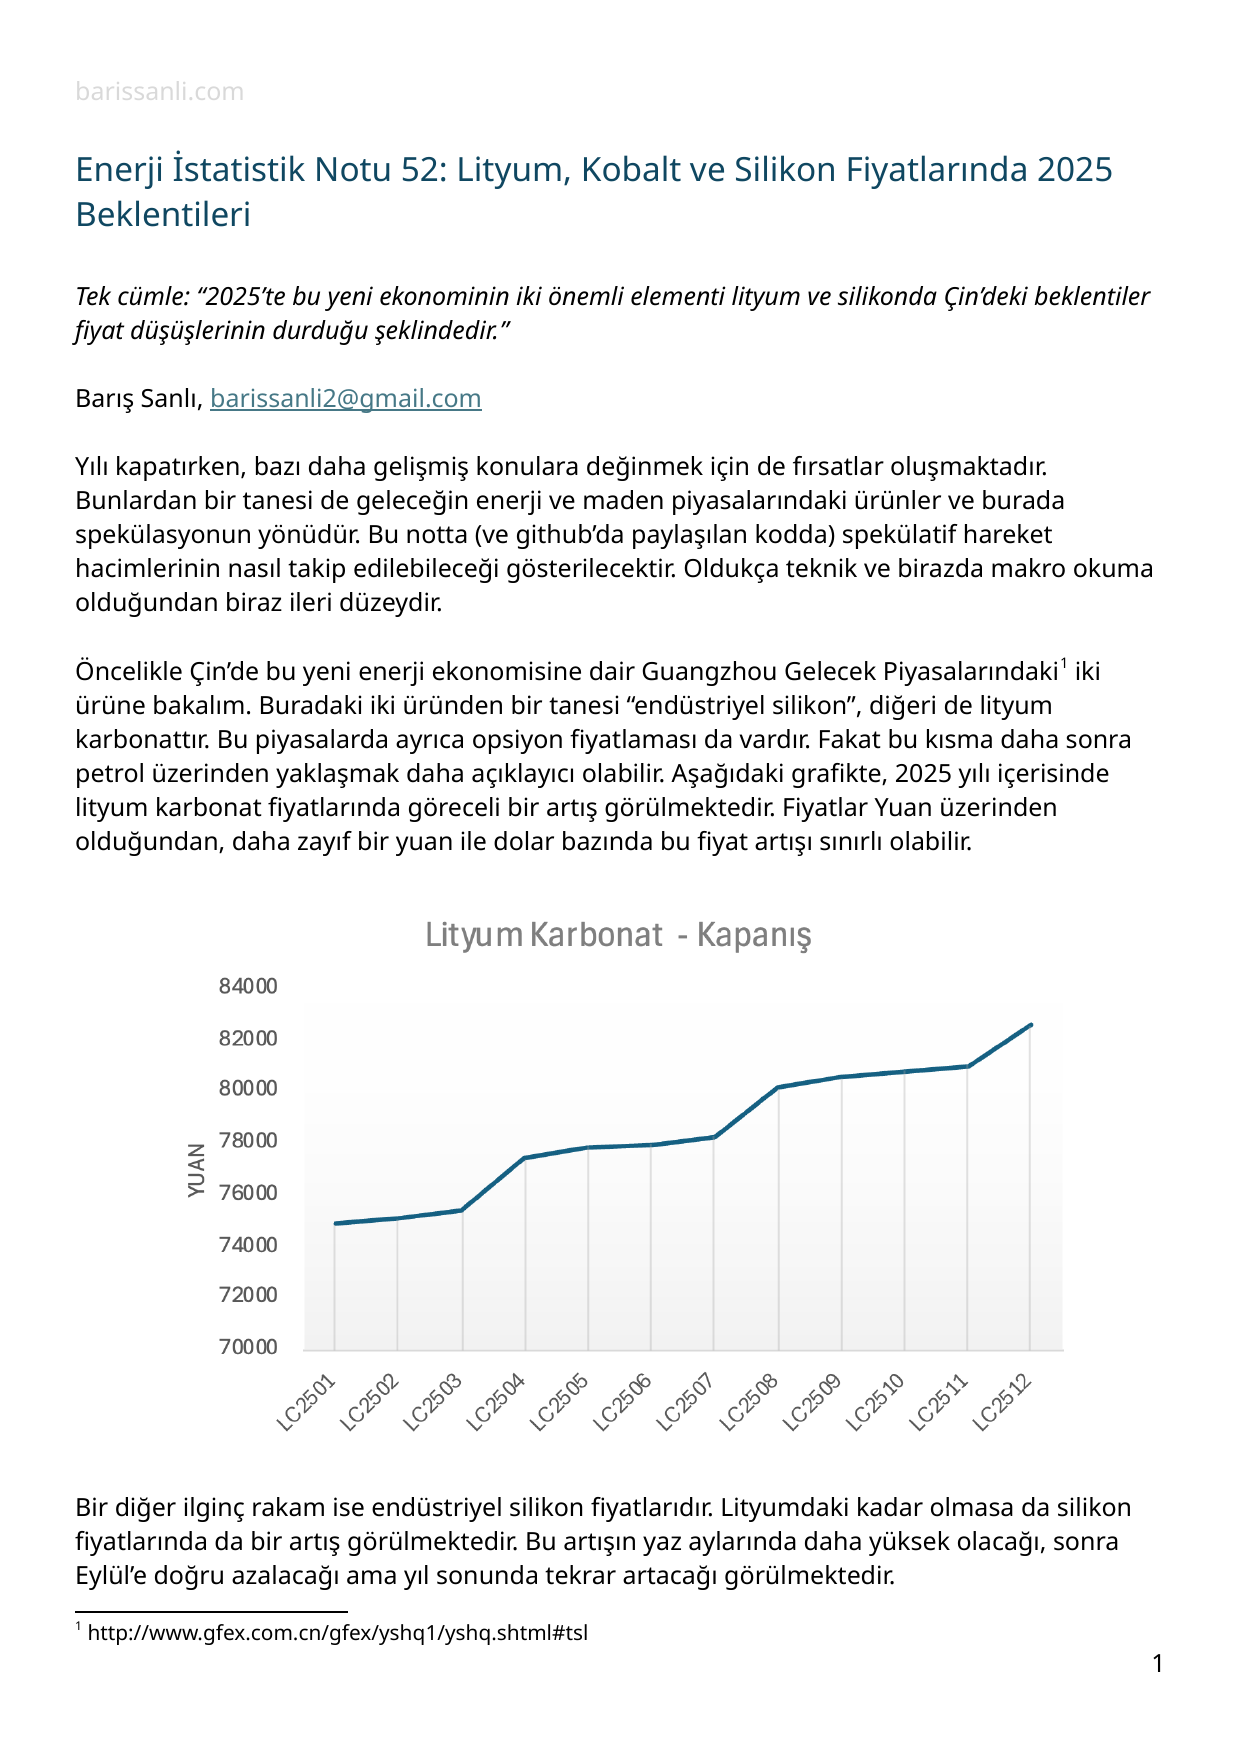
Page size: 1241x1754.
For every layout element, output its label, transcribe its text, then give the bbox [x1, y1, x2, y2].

text Barış Sanlı, barissanli2@gmail.com [75, 381, 1165, 415]
text Tek cümle: “2025’te bu yeni ekonominin iki önemli elementi lityum ve silikonda Çin’deki beklentiler fiyat düşüşlerinin durduğu şeklindedir.” [75, 278, 1165, 347]
text Öncelikle Çin’de bu yeni enerji ekonomisine dair Guangzhou Gelecek Piyasalarındaki iki ürüne bakalım. Buradaki iki üründen bir tanesi “endüstriyel silikon”, diğeri de lityum karbonattır. Bu piyasalarda ayrıca opsiyon fiyatlaması da vardır. Fakat bu kısma daha sonra petrol üzerinden yaklaşmak daha açıklayıcı olabilir. Aşağıdaki grafikte, 2025 yılı içerisinde lityum karbonat fiyatlarında göreceli bir artış görülmektedir. Fiyatlar Yuan üzerinden olduğundan, daha zayıf bir yuan ile dolar bazında bu fiyat artışı sınırlı olabilir. [75, 653, 1165, 858]
picture [150, 891, 1091, 1456]
text Yılı kapatırken, bazı daha gelişmiş konulara değinmek için de fırsatlar oluşmaktadır. Bunlardan bir tanesi de geleceğin enerji ve maden piyasalarındaki ürünler ve burada spekülasyonun yönüdür. Bu notta (ve github’da paylaşılan kodda) spekülatif hareket hacimlerinin nasıl takip edilebileceği gösterilecektir. Oldukça teknik ve birazda makro okuma olduğundan biraz ileri düzeydir. [75, 449, 1165, 619]
text Bir diğer ilginç rakam ise endüstriyel silikon fiyatlarıdır. Lityumdaki kadar olmasa da silikon fiyatlarında da bir artış görülmektedir. Bu artışın yaz aylarında daha yüksek olacağı, sonra Eylül’e doğru azalacağı ama yıl sonunda tekrar artacağı görülmektedir. [75, 1490, 1165, 1592]
subtitle Enerji İstatistik Notu 52: Lityum, Kobalt ve Silikon Fiyatlarında 2025 Beklentileri [75, 145, 1165, 236]
